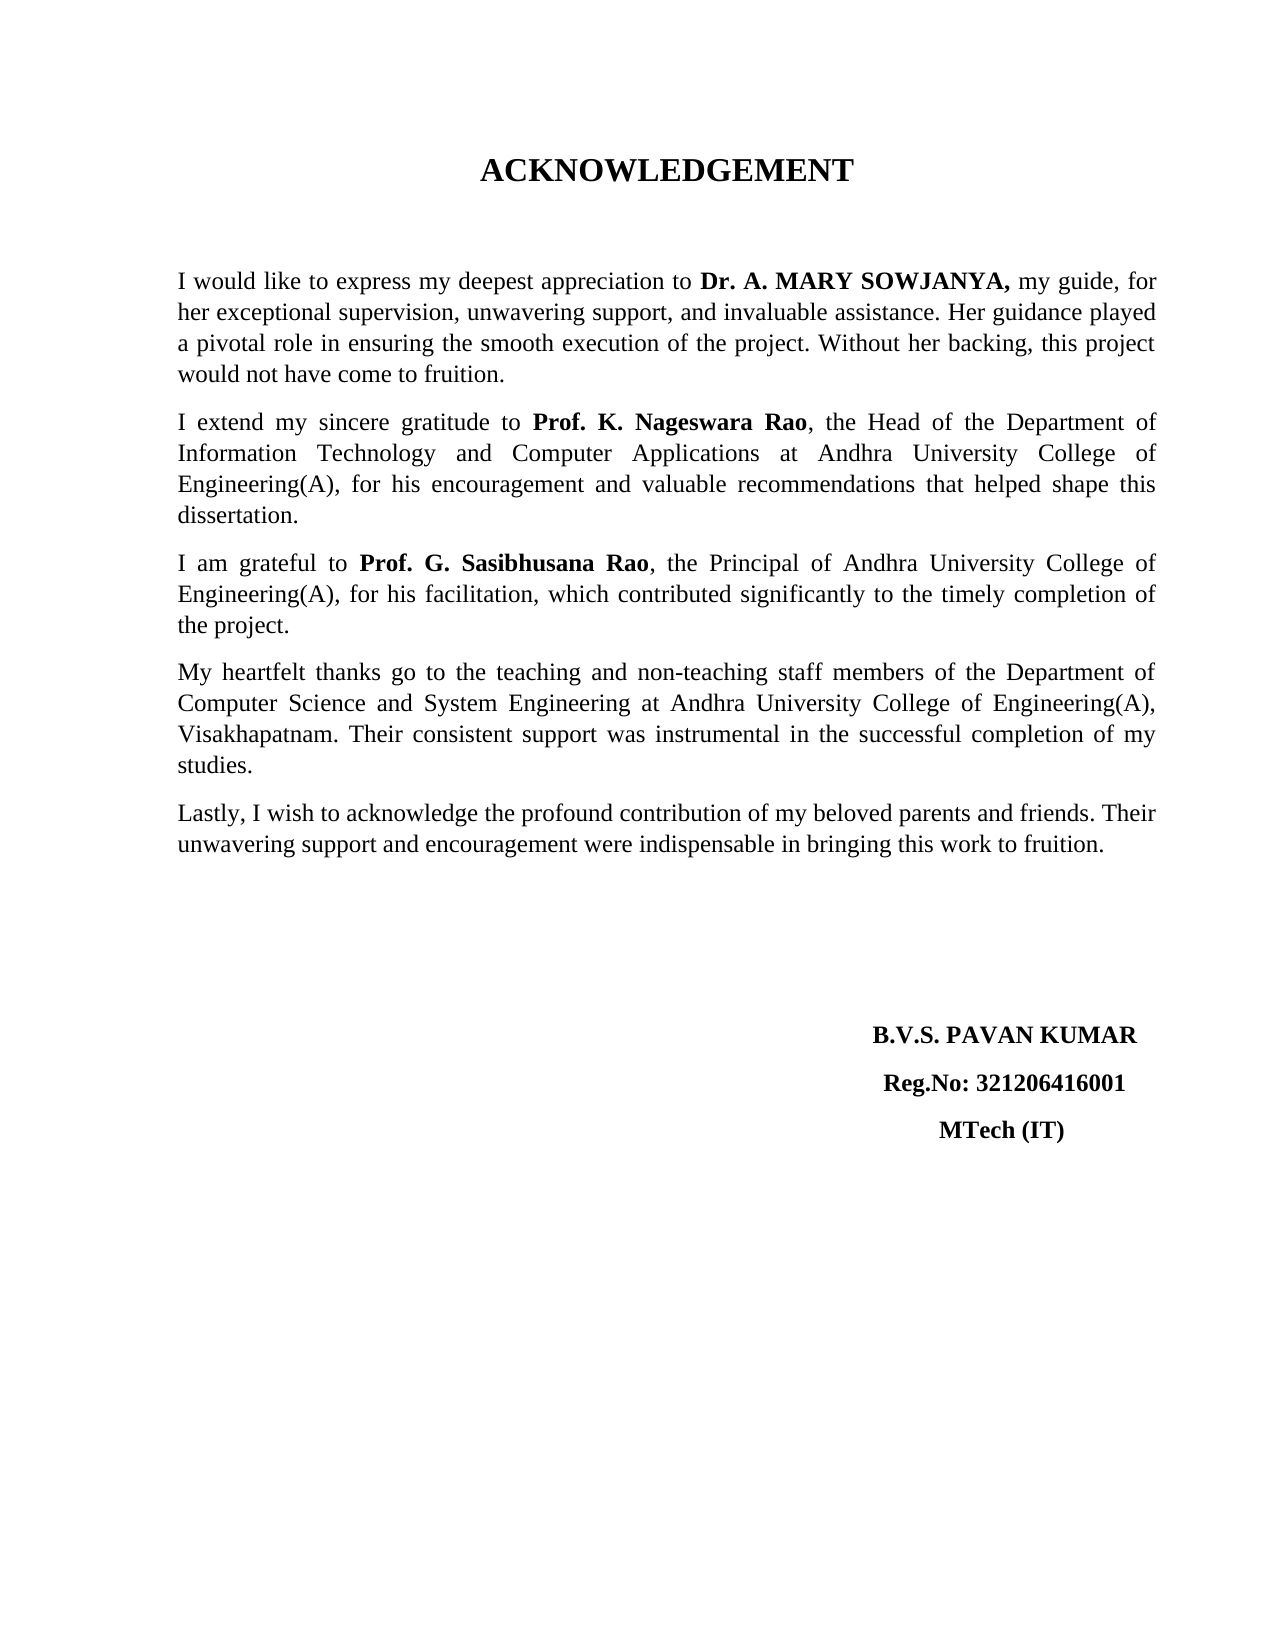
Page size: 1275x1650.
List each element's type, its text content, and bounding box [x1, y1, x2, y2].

text I extend my sincere gratitude to Prof. K. Nageswara Rao, the Head of the Department of Information Technology and Computer Applications at Andhra University College of Engineering(A), for his encouragement and valuable recommendations that helped shape this dissertation. [177, 407, 1157, 529]
text My heartfelt thanks go to the teaching and non-teaching staff members of the Department of Computer Science and System Engineering at Andhra University College of Engineering(A), Visakhapatnam. Their consistent support was instrumental in the successful completion of my studies. [177, 657, 1157, 779]
text Reg.No: 321206416001 [177, 1068, 1157, 1097]
text I would like to express my deepest appreciation to Dr. A. MARY SOWJANYA, my guide, for her exceptional supervision, unwavering support, and invaluable assistance. Her guidance played a pivotal role in ensuring the smooth execution of the project. Without her backing, this project would not have come to fruition. [177, 266, 1157, 388]
text ACKNOWLEDGEMENT [177, 150, 1157, 188]
text MTech (IT) [177, 1116, 1107, 1144]
text Lastly, I wish to acknowledge the profound contribution of my beloved parents and friends. Their unwavering support and encouragement were indispensable in bringing this work to fruition. [177, 798, 1157, 858]
text B.V.S. PAVAN KUMAR [177, 1020, 1137, 1049]
text I am grateful to Prof. G. Sasibhusana Rao, the Principal of Andhra University College of Engineering(A), for his facilitation, which contributed significantly to the timely completion of the project. [177, 548, 1157, 638]
